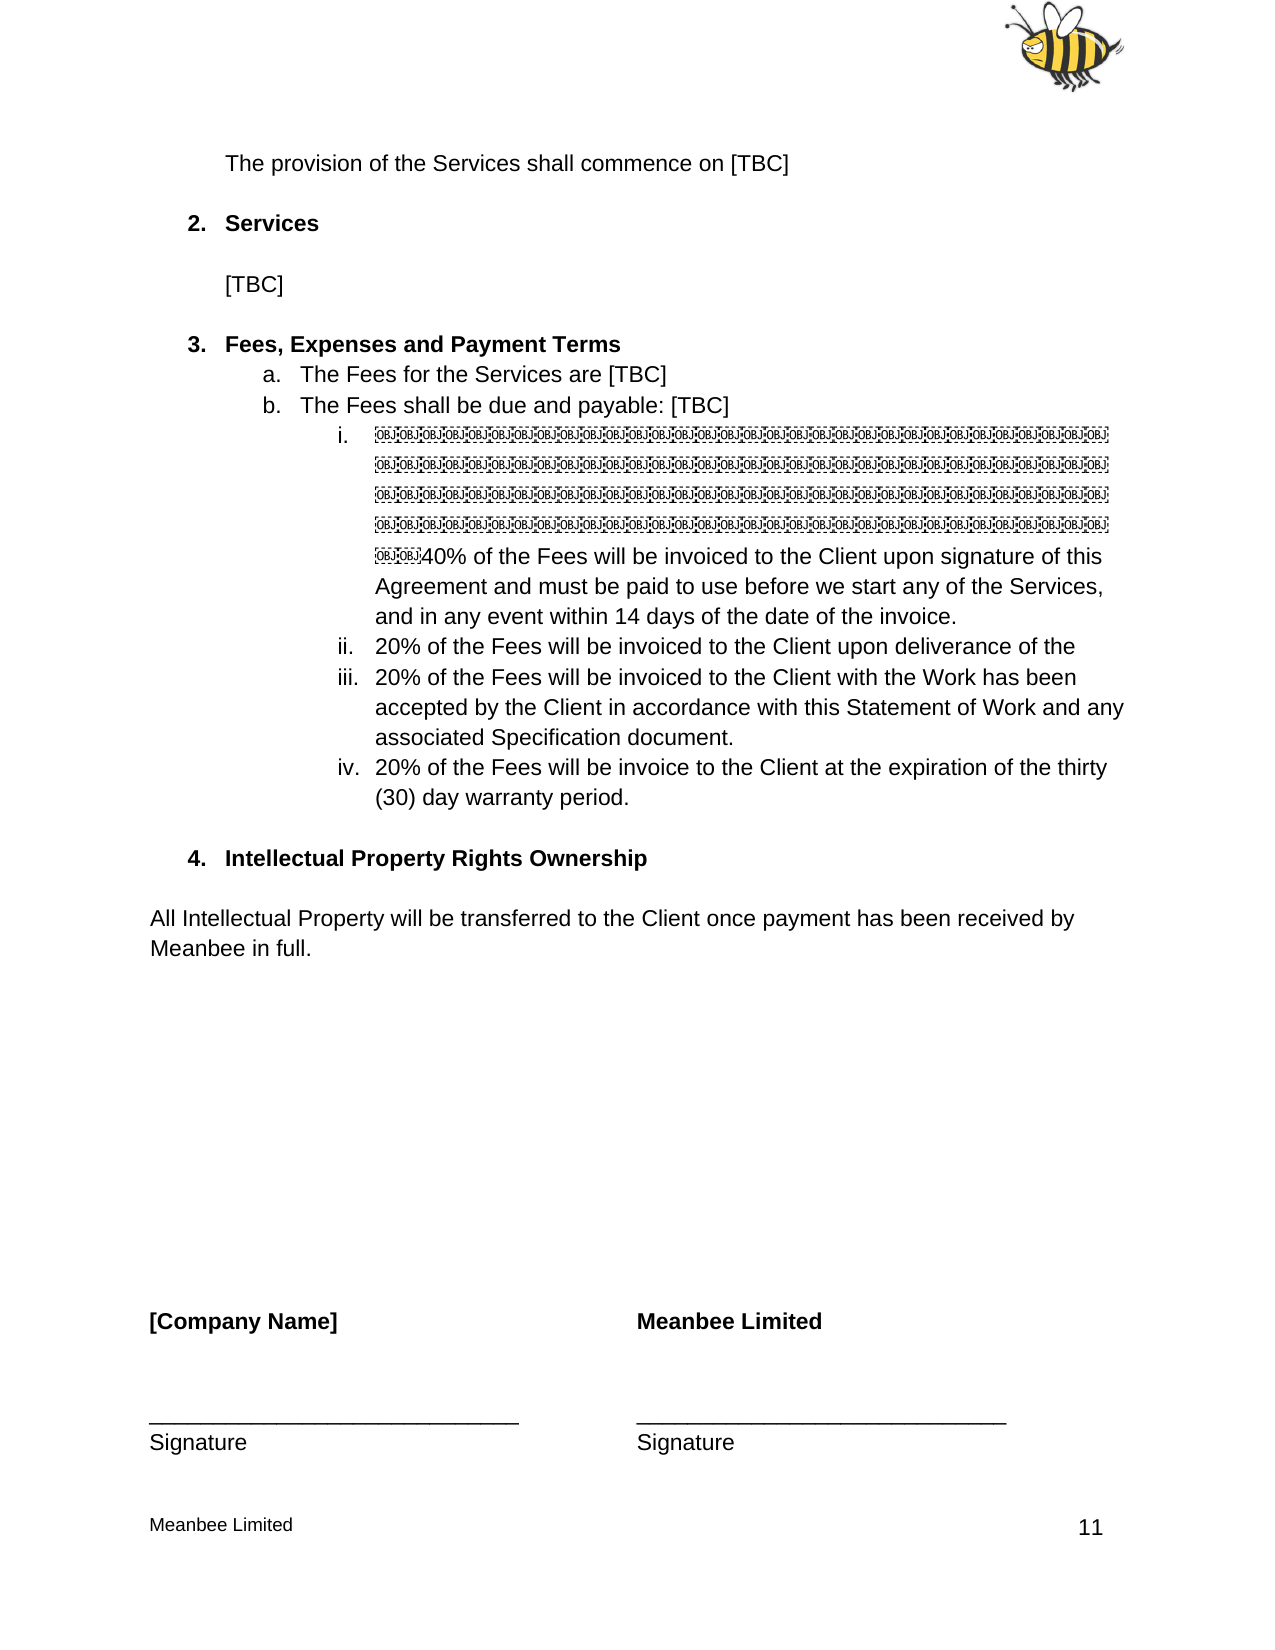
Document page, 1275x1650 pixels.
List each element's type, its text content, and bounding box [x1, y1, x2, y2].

list Services [187, 210, 1125, 237]
picture [1003, 0, 1125, 94]
list The Fees shall be due and payable: [TBC] [262, 392, 1125, 418]
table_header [626, 1298, 1114, 1470]
list Fees, Expenses and Payment Terms [187, 331, 1125, 358]
list 20% of the Fees will be invoiced to the Client with the Work has been accepted by the Client in accordance with this Statement of Work and any associated Specification document. [337, 663, 1125, 750]
list 20% of the Fees will be invoice to the Client at the expiration of the thirty (30) day warranty period. [337, 754, 1125, 811]
list Intellectual Property Rights Ownership [187, 845, 1125, 871]
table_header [139, 1298, 626, 1470]
list ￼￼￼￼￼￼￼￼￼￼￼￼￼￼￼￼￼￼￼￼￼￼￼￼￼￼￼￼￼￼￼￼￼￼￼￼￼￼￼￼￼￼￼￼￼￼￼￼￼￼￼￼￼￼￼￼￼￼￼￼￼￼￼￼￼￼￼￼￼￼￼￼￼￼￼￼￼￼￼￼￼￼￼￼￼￼￼￼￼￼￼￼￼￼￼￼￼￼￼￼￼￼￼￼￼￼￼￼￼￼￼￼￼￼￼￼￼￼￼￼￼￼￼￼￼￼￼￼￼￼40% of the Fees will be invoiced to the Client upon signature of this Agreement and must be paid to use before we start any of the Services, and in any event within 14 days of the date of the invoice. [337, 422, 1125, 629]
text [TBC] [150, 271, 1125, 297]
text All Intellectual Property will be transferred to the Client once payment has been received by Meanbee in full. [150, 905, 1125, 962]
list The Fees for the Services are [TBC] [262, 361, 1125, 388]
list 20% of the Fees will be invoiced to the Client upon deliverance of the [337, 633, 1125, 660]
text The provision of the Services shall commence on [TBC] [150, 150, 1125, 176]
